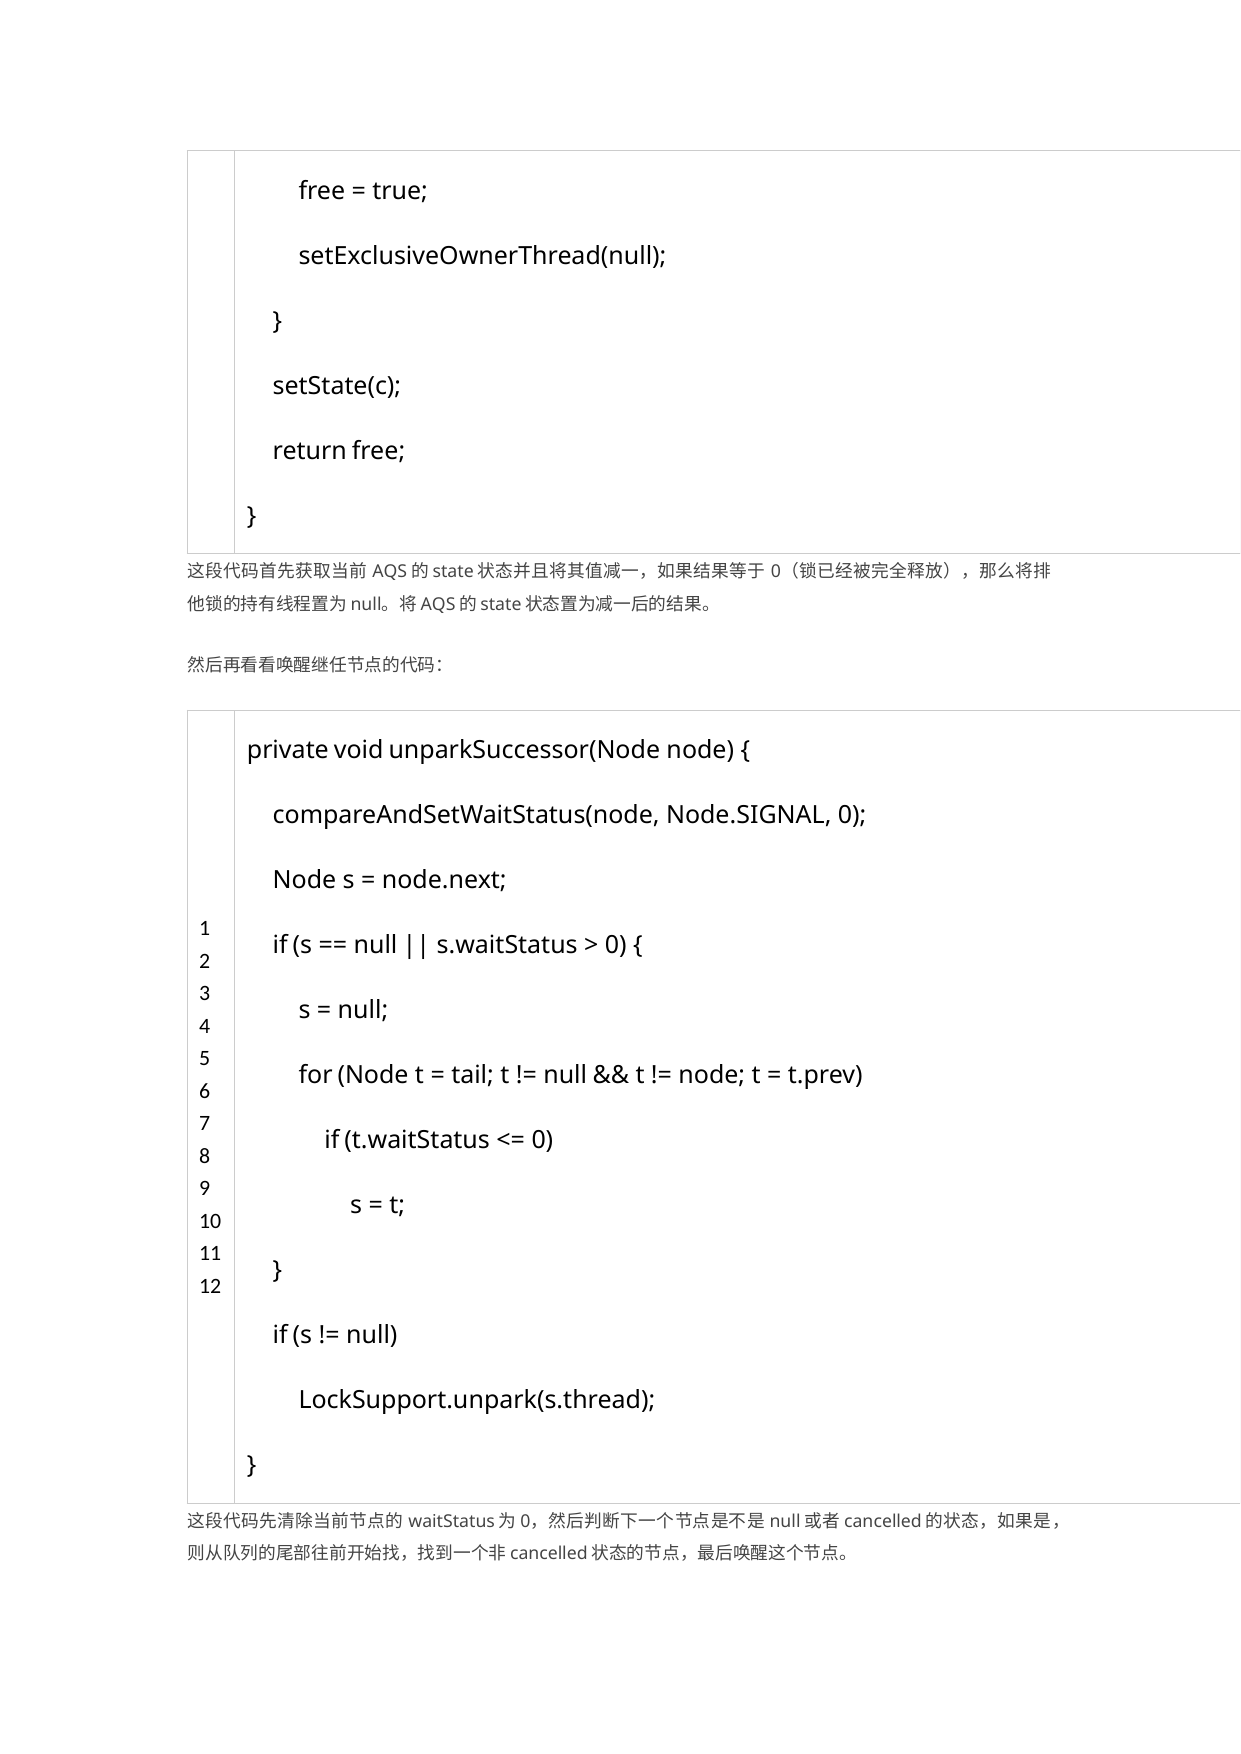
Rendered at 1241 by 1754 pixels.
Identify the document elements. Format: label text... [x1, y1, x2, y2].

text 这段代码先清除当前节点的waitStatus为0，然后判断下一个节点是不是null或者cancelled的状态，如果是，则从队列的尾部往前开始找，找到一个非cancelled状态的节点，最后唤醒这个节点。 [187, 1504, 1053, 1568]
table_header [235, 151, 1240, 553]
text 这段代码首先获取当前AQS的state状态并且将其值减一，如果结果等于0（锁已经被完全释放），那么将排他锁的持有线程置为null。将AQS的state状态置为减一后的结果。 [187, 554, 1053, 619]
table_header 1 2 3 4 5 6 7 8 9 10 11 12 [188, 711, 234, 1503]
text 然后再看看唤醒继任节点的代码： [187, 648, 1053, 680]
table_header private void unparkSuccessor(Node node) { compareAndSetWaitStatus(node, Node.SIGNAL, 0); Node s = node.next; if (s == null || s.waitStatus > 0) { s = null; for (Node t = tail; t != null && t != node; t = t.prev) if (t.waitStatus <= 0) s = t; } if (s != null) LockSupport.unpark(s.thread); } [235, 711, 1240, 1503]
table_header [188, 151, 234, 553]
